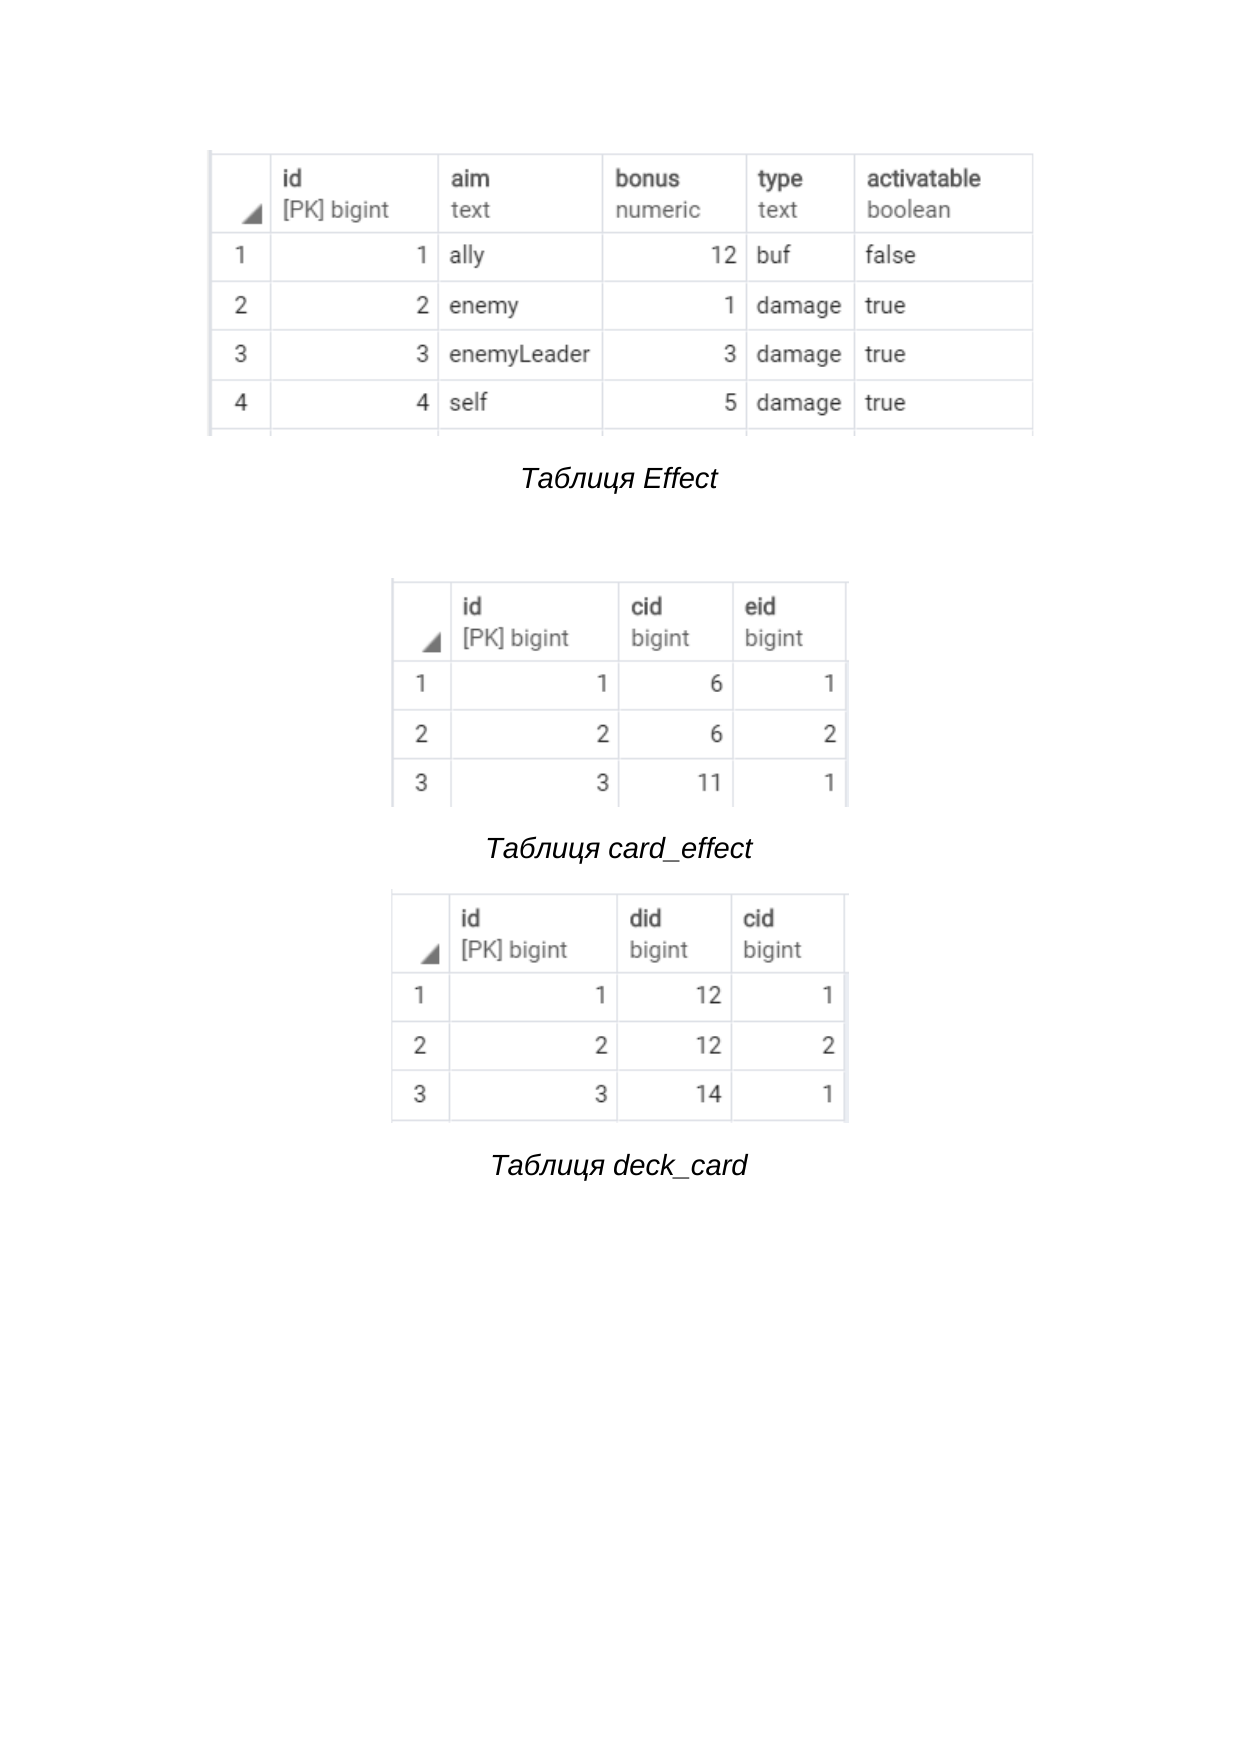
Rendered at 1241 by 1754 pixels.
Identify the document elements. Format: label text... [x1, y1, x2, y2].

text Таблиця deck_card [150, 1147, 1090, 1181]
picture [206, 150, 1034, 436]
text Таблиця Effect [150, 461, 1090, 494]
text Таблиця card_effect [150, 831, 1090, 865]
picture [391, 578, 849, 807]
picture [391, 889, 849, 1123]
